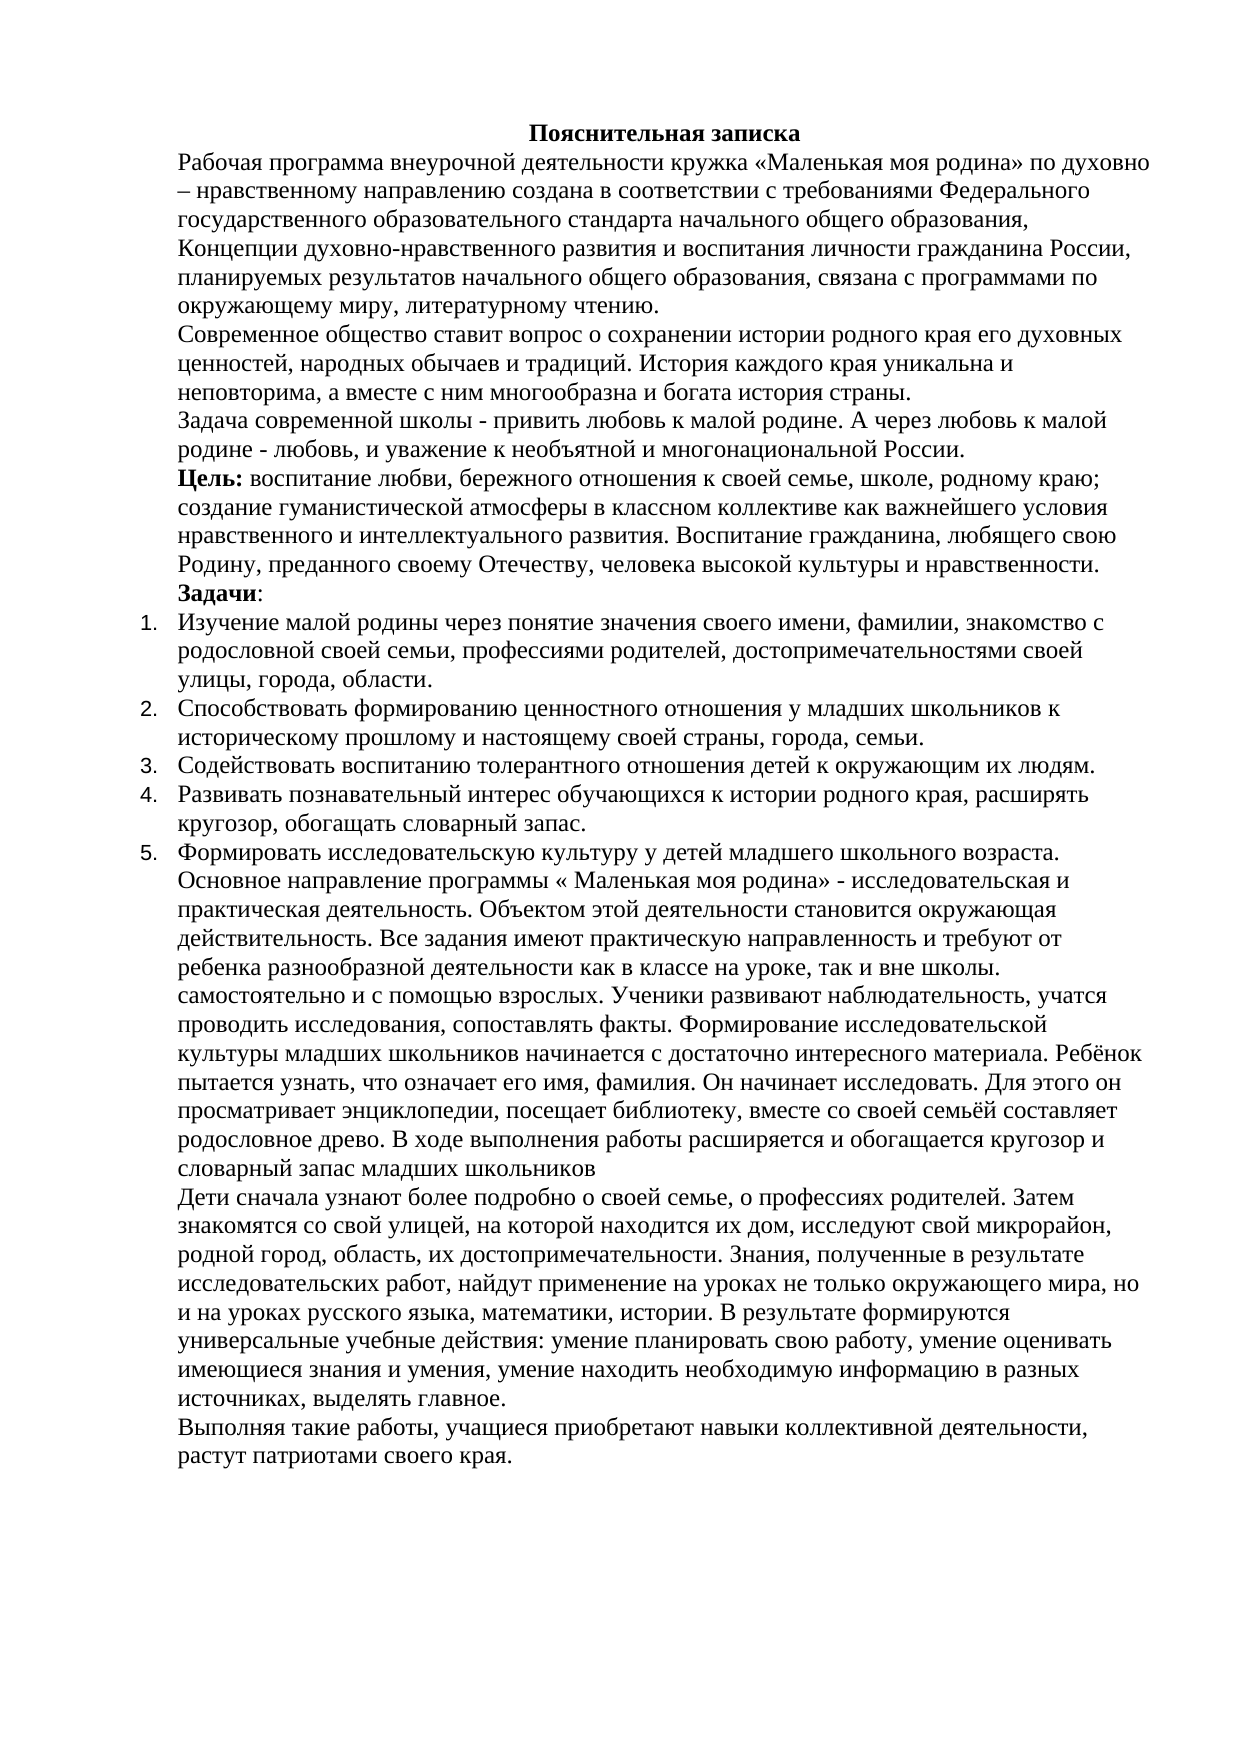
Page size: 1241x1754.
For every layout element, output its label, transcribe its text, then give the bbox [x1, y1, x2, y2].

text Основное направление программы « Маленькая моя родина» - исследовательская и практическая деятельность. Объектом этой деятельности становится окружающая действительность. Все задания имеют практическую направленность и требуют от ребенка разнообразной деятельности как в классе на уроке, так и вне школы. самостоятельно и с помощью взрослых. Ученики развивают наблюдательность, учатся проводить исследования, сопоставлять факты. Формирование исследовательской культуры младших школьников начинается с достаточно интересного материала. Ребёнок пытается узнать, что означает его имя, фамилия. Он начинает исследовать. Для этого он просматривает энциклопедии, посещает библиотеку, вместе со своей семьёй составляет родословное древо. В ходе выполнения работы расширяется и обогащается кругозор и словарный запас младших школьников [177, 866, 1152, 1182]
text Задачи: [177, 578, 1152, 607]
list Развивать познавательный интерес обучающихся к истории родного края, расширять кругозор, обогащать словарный запас. [140, 779, 1152, 837]
text Рабочая программа внеурочной деятельности кружка «Маленькая моя родина» по духовно – нравственному направлению создана в соответствии с требованиями Федерального государственного образовательного стандарта начального общего образования, Концепции духовно-нравственного развития и воспитания личности гражданина России, планируемых результатов начального общего образования, связана с программами по окружающему миру, литературному чтению. [177, 147, 1152, 319]
list Изучение малой родины через понятие значения своего имени, фамилии, знакомство с родословной своей семьи, профессиями родителей, достопримечательностями своей улицы, города, области. [140, 607, 1152, 693]
text Цель: воспитание любви, бережного отношения к своей семье, школе, родному краю; создание гуманистической атмосферы в классном коллективе как важнейшего условия нравственного и интеллектуального развития. Воспитание гражданина, любящего свою Родину, преданного своему Отечеству, человека высокой культуры и нравственности. [177, 463, 1152, 578]
text Пояснительная записка [177, 118, 1152, 147]
text Дети сначала узнают более подробно о своей семье, о профессиях родителей. Затем знакомятся со свой улицей, на которой находится их дом, исследуют свой микрорайон, родной город, область, их достопримечательности. Знания, полученные в результате исследовательских работ, найдут применение на уроках не только окружающего мира, но и на уроках русского языка, математики, истории. В результате формируются универсальные учебные действия: умение планировать свою работу, умение оценивать имеющиеся знания и умения, умение находить необходимую информацию в разных источниках, выделять главное. [177, 1182, 1152, 1412]
text Выполняя такие работы, учащиеся приобретают навыки коллективной деятельности, растут патриотами своего края. [177, 1412, 1152, 1469]
text Современное общество ставит вопрос о сохранении истории родного края его духовных ценностей, народных обычаев и традиций. История каждого края уникальна и неповторима, а вместе с ним многообразна и богата история страны. [177, 319, 1152, 406]
text Задача современной школы - привить любовь к малой родине. А через любовь к малой родине - любовь, и уважение к необъятной и многонациональной России. [177, 406, 1152, 463]
list Способствовать формированию ценностного отношения у младших школьников к историческому прошлому и настоящему своей страны, города, семьи. [140, 693, 1152, 751]
list Формировать исследовательскую культуру у детей младшего школьного возраста. [140, 837, 1152, 866]
list Содействовать воспитанию толерантного отношения детей к окружающим их людям. [140, 751, 1152, 779]
